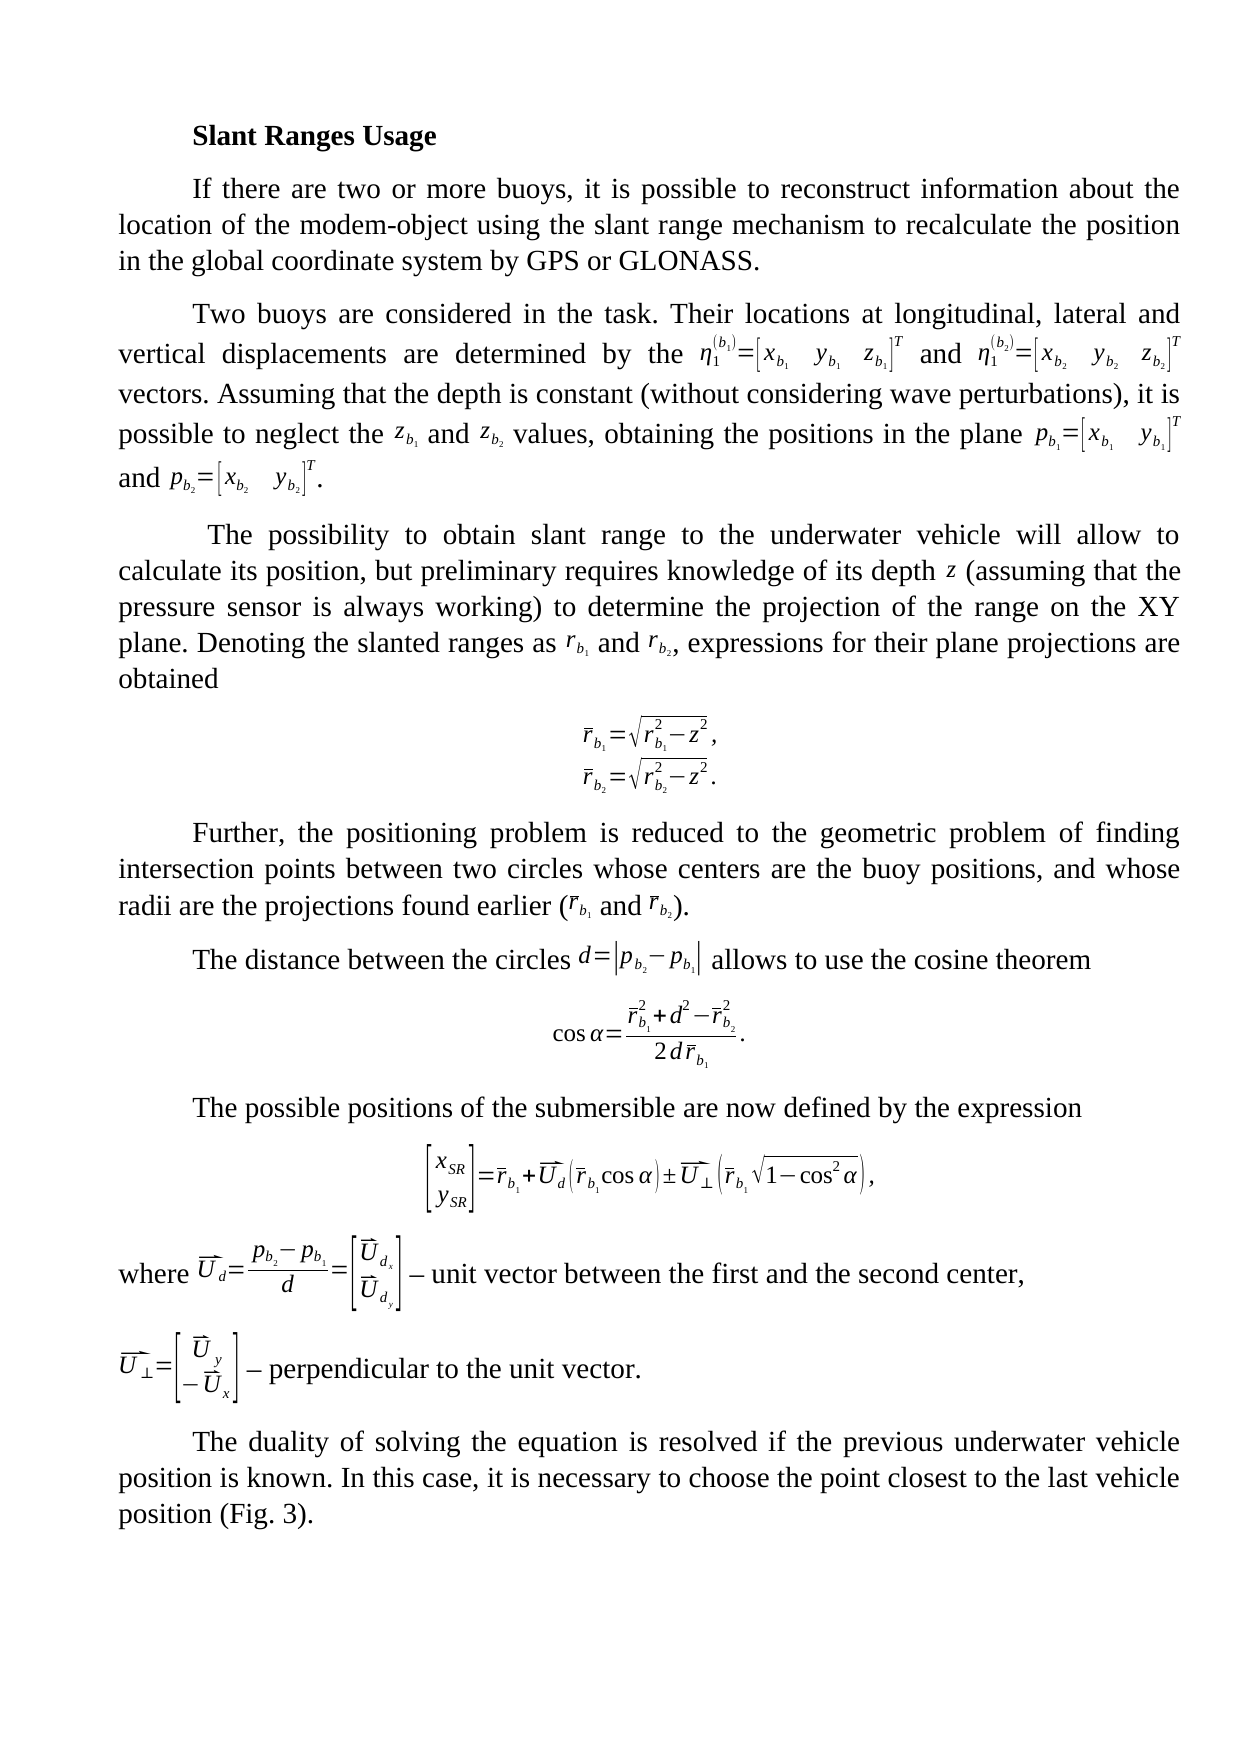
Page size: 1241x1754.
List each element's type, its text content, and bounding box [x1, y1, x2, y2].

text If there are two or more buoys, it is possible to reconstruct information about the location of the modem-object using the slant range mechanism to recalculate the position in the global coordinate system by GPS or GLONASS. [118, 171, 1181, 277]
text The distance between the circles allows to use the cosine theorem [118, 940, 1181, 977]
text Two buoys are considered in the task. Their locations at longitudinal, lateral and vertical displacements are determined by the and vectors. Assuming that the depth is constant (without considering wave perturbations), it is possible to neglect the and values, obtaining the positions in the plane and . [118, 296, 1181, 498]
text The possible positions of the submersible are now defined by the expression [118, 1090, 1181, 1124]
text where – unit vector between the first and the second center, [118, 1233, 1181, 1312]
text The duality of solving the equation is resolved if the previous underwater vehicle position is known. In this case, it is necessary to choose the point closest to the last vehicle position (Fig. 3). [118, 1424, 1181, 1530]
text Further, the positioning problem is reduced to the geometric problem of finding intersection points between two circles whose centers are the buoy positions, and whose radii are the projections found earlier ( and ). [118, 815, 1181, 921]
text The possibility to obtain slant range to the underwater vehicle will allow to calculate its position, but preliminary requires knowledge of its depth (assuming that the pressure sensor is always working) to determine the projection of the range on the XY plane. Denoting the slanted ranges as and , expressions for their plane projections are obtained [118, 517, 1181, 695]
text – perpendicular to the unit vector. [118, 1331, 1181, 1405]
text Slant Ranges Usage [118, 118, 1181, 152]
